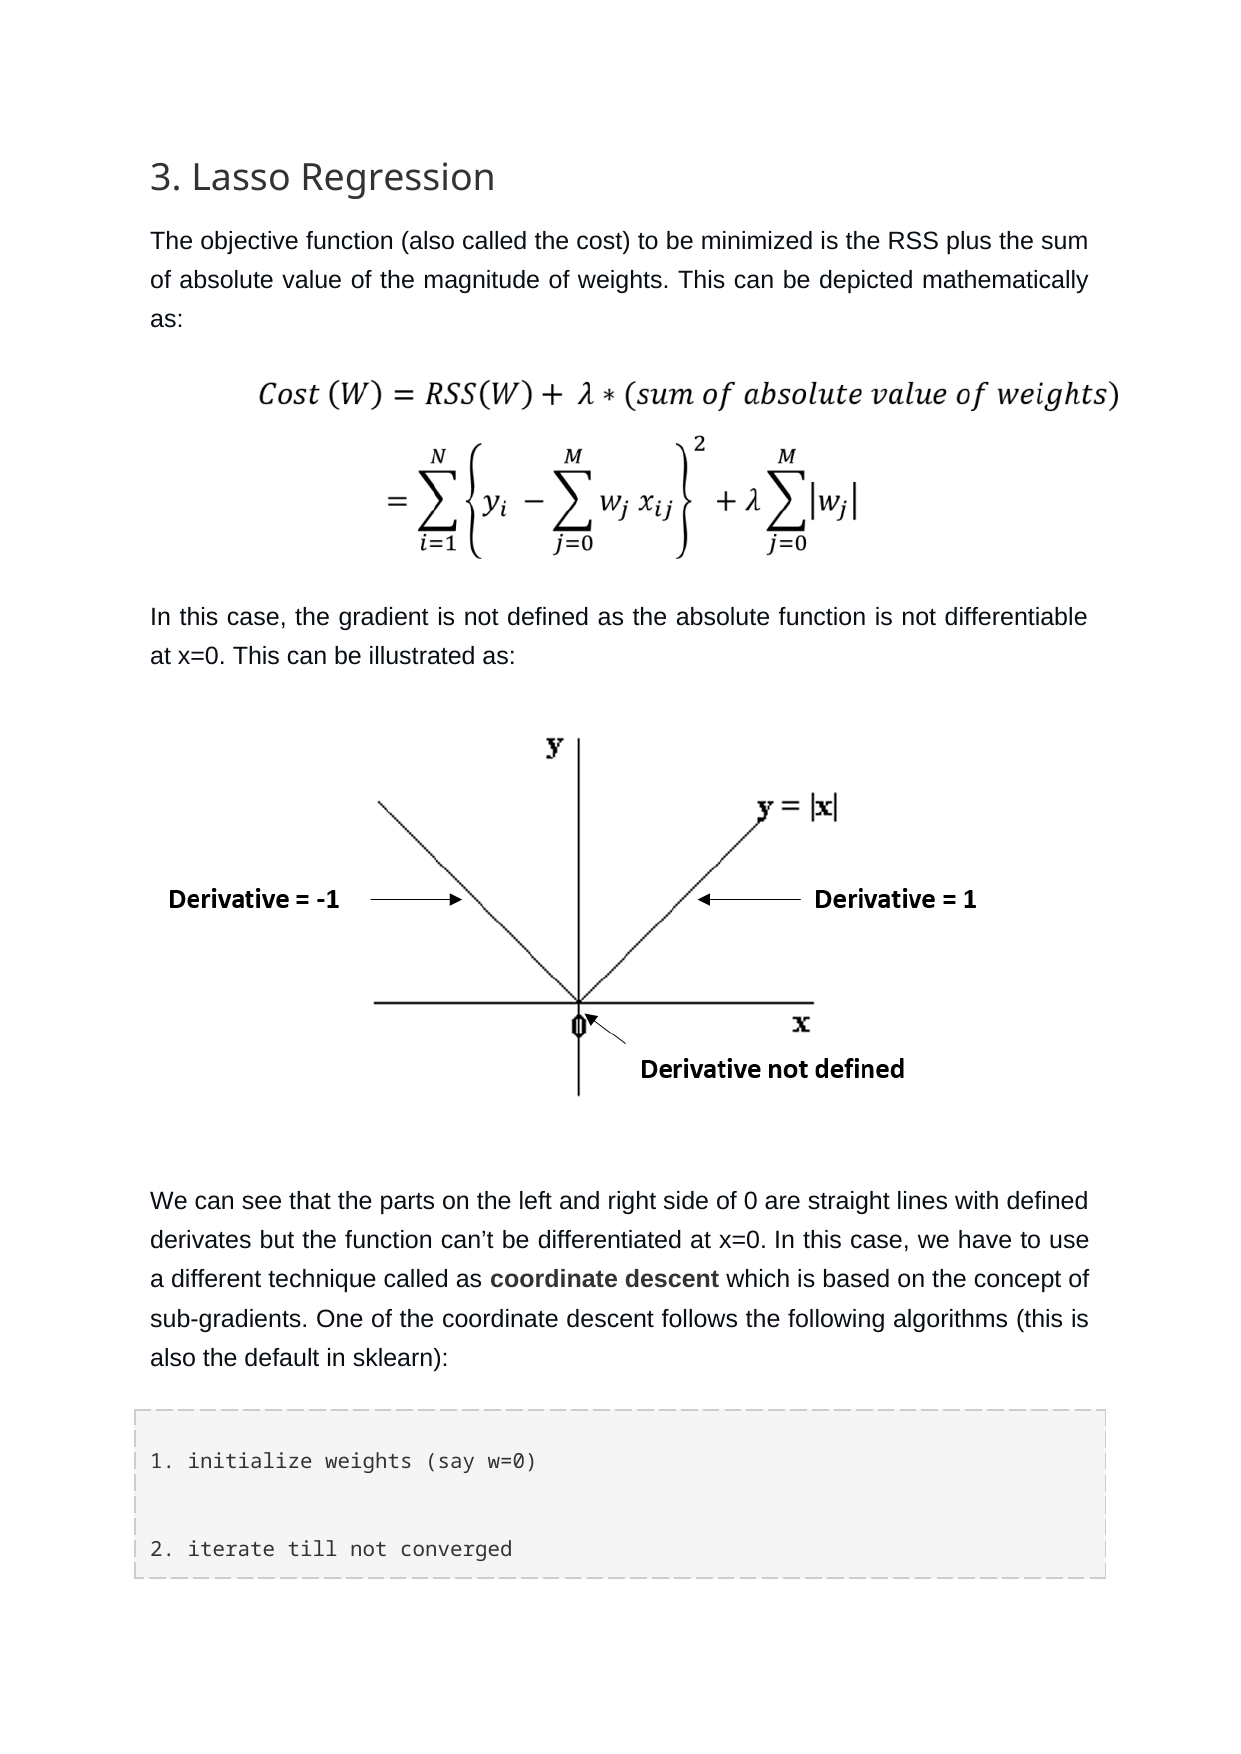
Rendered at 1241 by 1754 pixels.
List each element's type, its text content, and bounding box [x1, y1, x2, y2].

text 2. iterate till not converged [134, 1496, 1106, 1579]
text In this case, the gradient is not defined as the absolute function is not differentiable at x=0. This can be illustrated as: [150, 592, 1090, 670]
picture [150, 702, 1148, 1144]
text The objective function (also called the cost) to be minimized is the RSS plus the sum of absolute value of the magnitude of weights. This can be depicted mathematically as: [150, 216, 1090, 333]
text 3. Lasso Regression [150, 150, 1090, 201]
text We can see that the parts on the left and right side of 0 are straight lines with defined derivates but the function can’t be differentiated at x=0. In this case, we have to use a different technique called as coordinate descent which is based on the concept of sub-gradients. One of the coordinate descent follows the following algorithms (this is also the default in sklearn): [150, 1176, 1090, 1371]
text 1. initialize weights (say w=0) [134, 1409, 1106, 1475]
picture [150, 366, 1146, 559]
